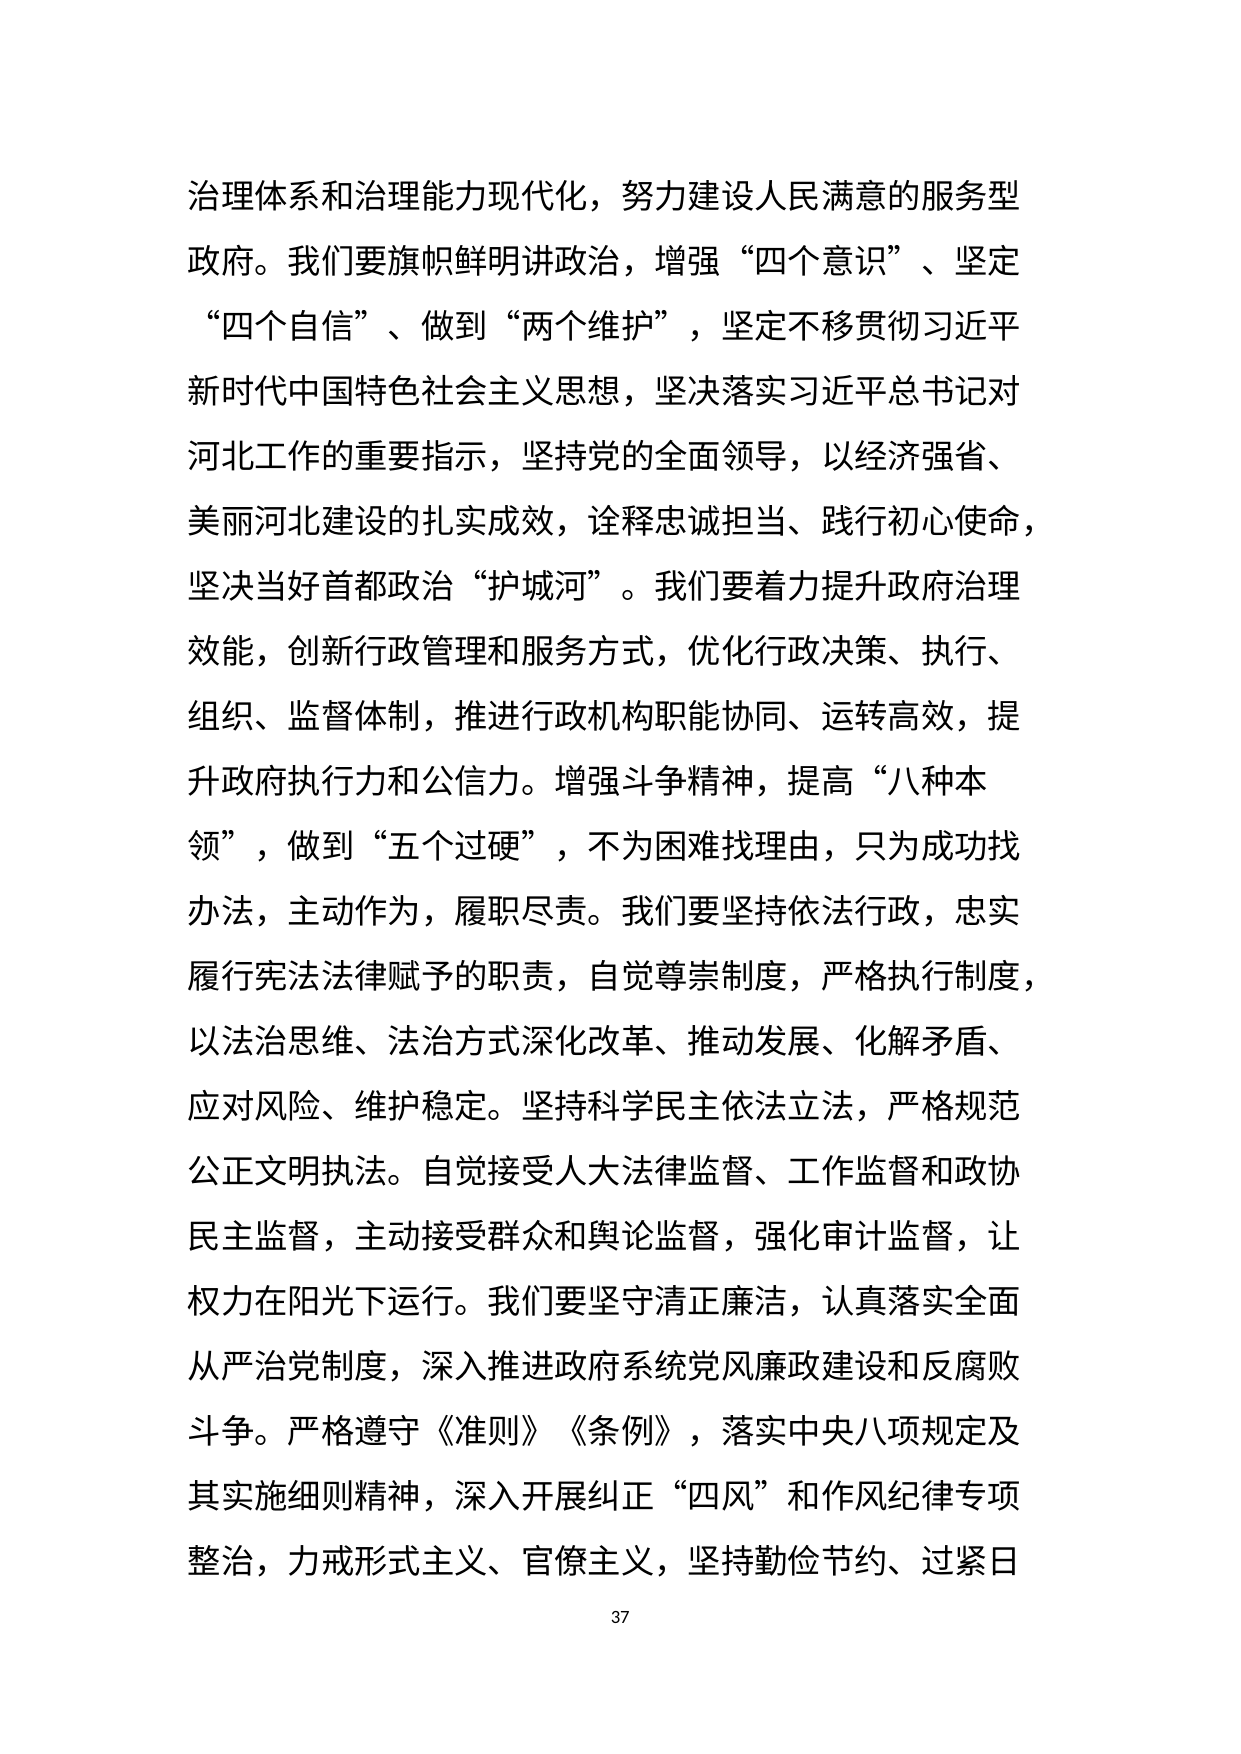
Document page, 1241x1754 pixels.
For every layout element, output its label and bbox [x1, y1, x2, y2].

text [187, 162, 1053, 1592]
